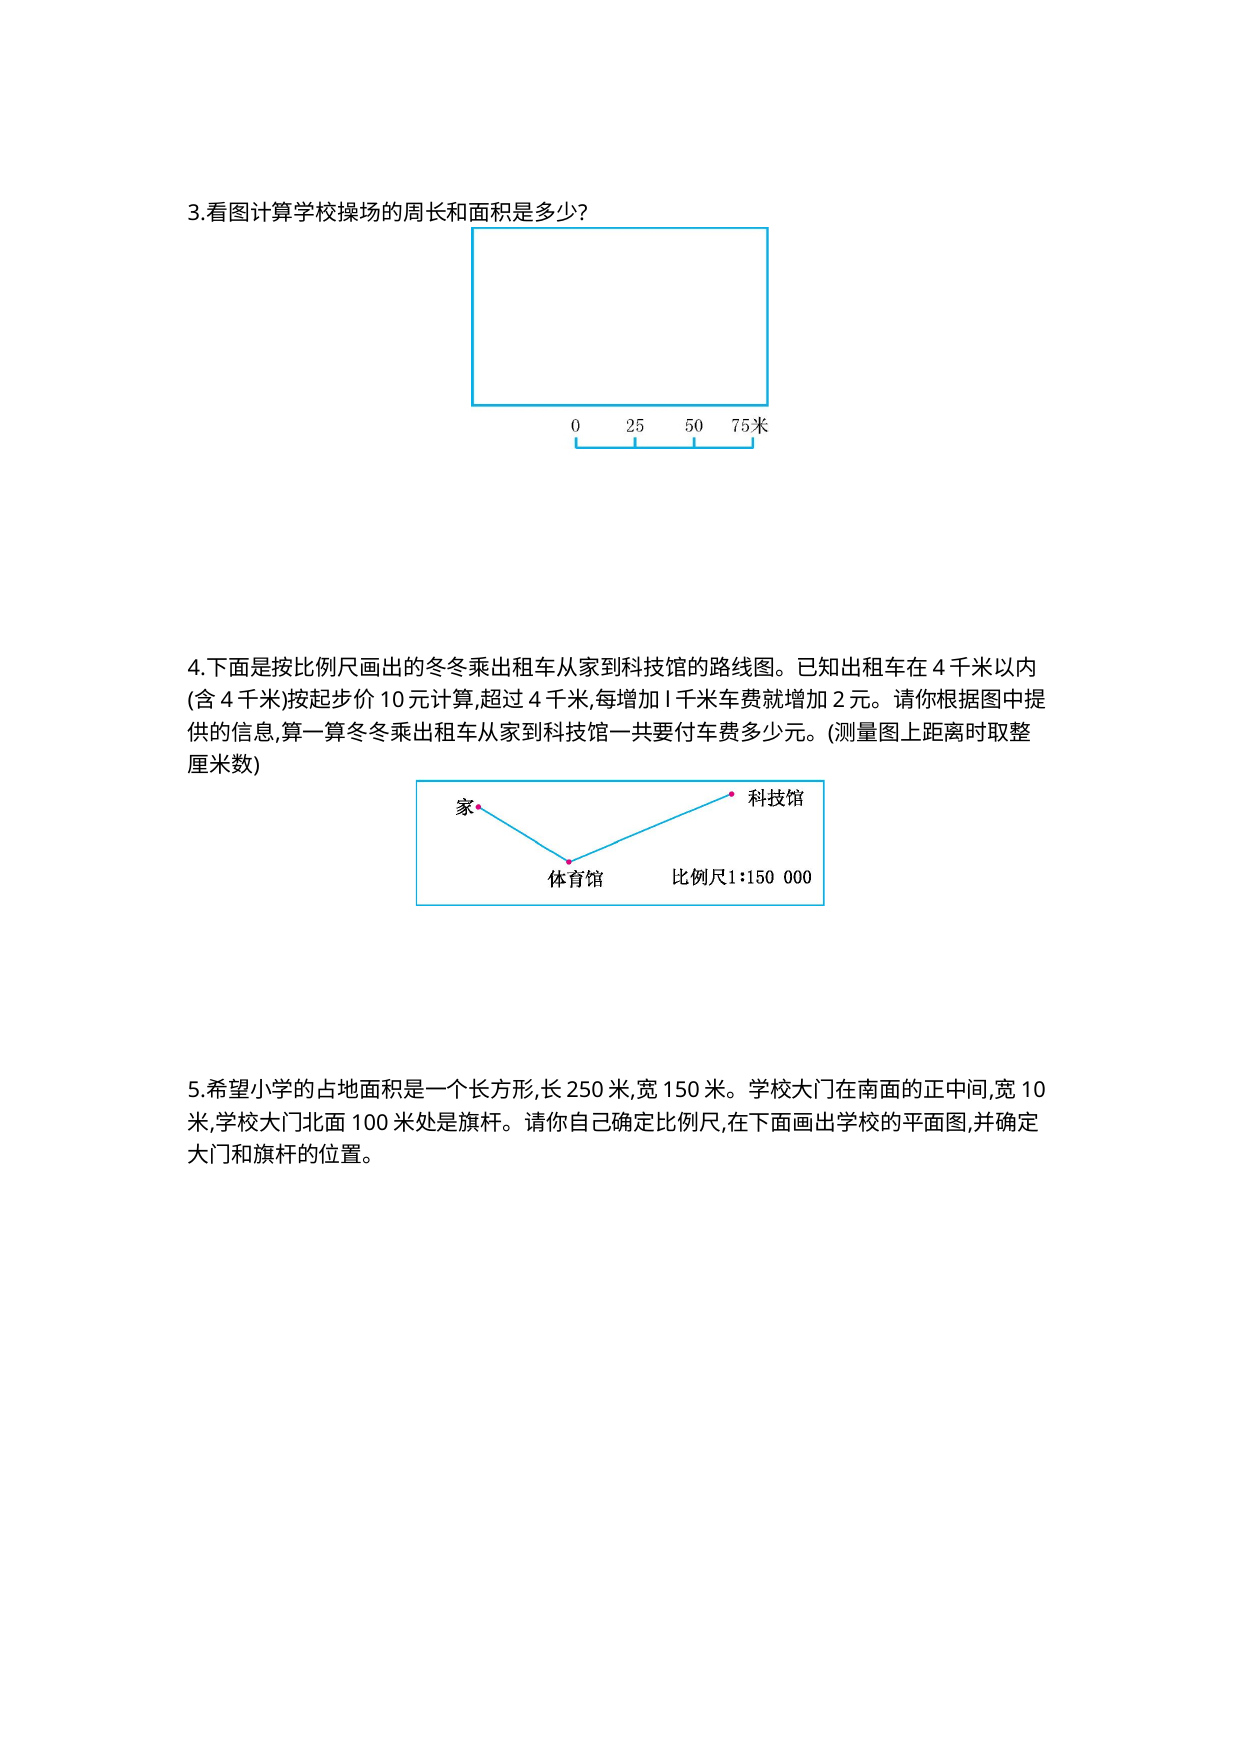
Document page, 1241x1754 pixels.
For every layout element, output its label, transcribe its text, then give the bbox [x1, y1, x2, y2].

picture [471, 229, 769, 449]
text 5.希望小学的占地面积是一个长方形,长250米,宽150米。学校大门在南面的正中间,宽10米,学校大门北面100米处是旗杆。请你自己确定比例尺,在下面画出学校的平面图,并确定大门和旗杆的位置。 [187, 1072, 1053, 1169]
text 3.看图计算学校操场的周长和面积是多少? [187, 194, 1053, 227]
text 4.下面是按比例尺画出的冬冬乘出租车从家到科技馆的路线图。已知出租车在4千米以内(含4千米)按起步价10元计算,超过4千米,每增加l千米车费就增加2元。请你根据图中提供的信息,算一算冬冬乘出租车从家到科技馆一共要付车费多少元。(测量图上距离时取整厘米数) [187, 649, 1053, 779]
picture [415, 779, 825, 904]
